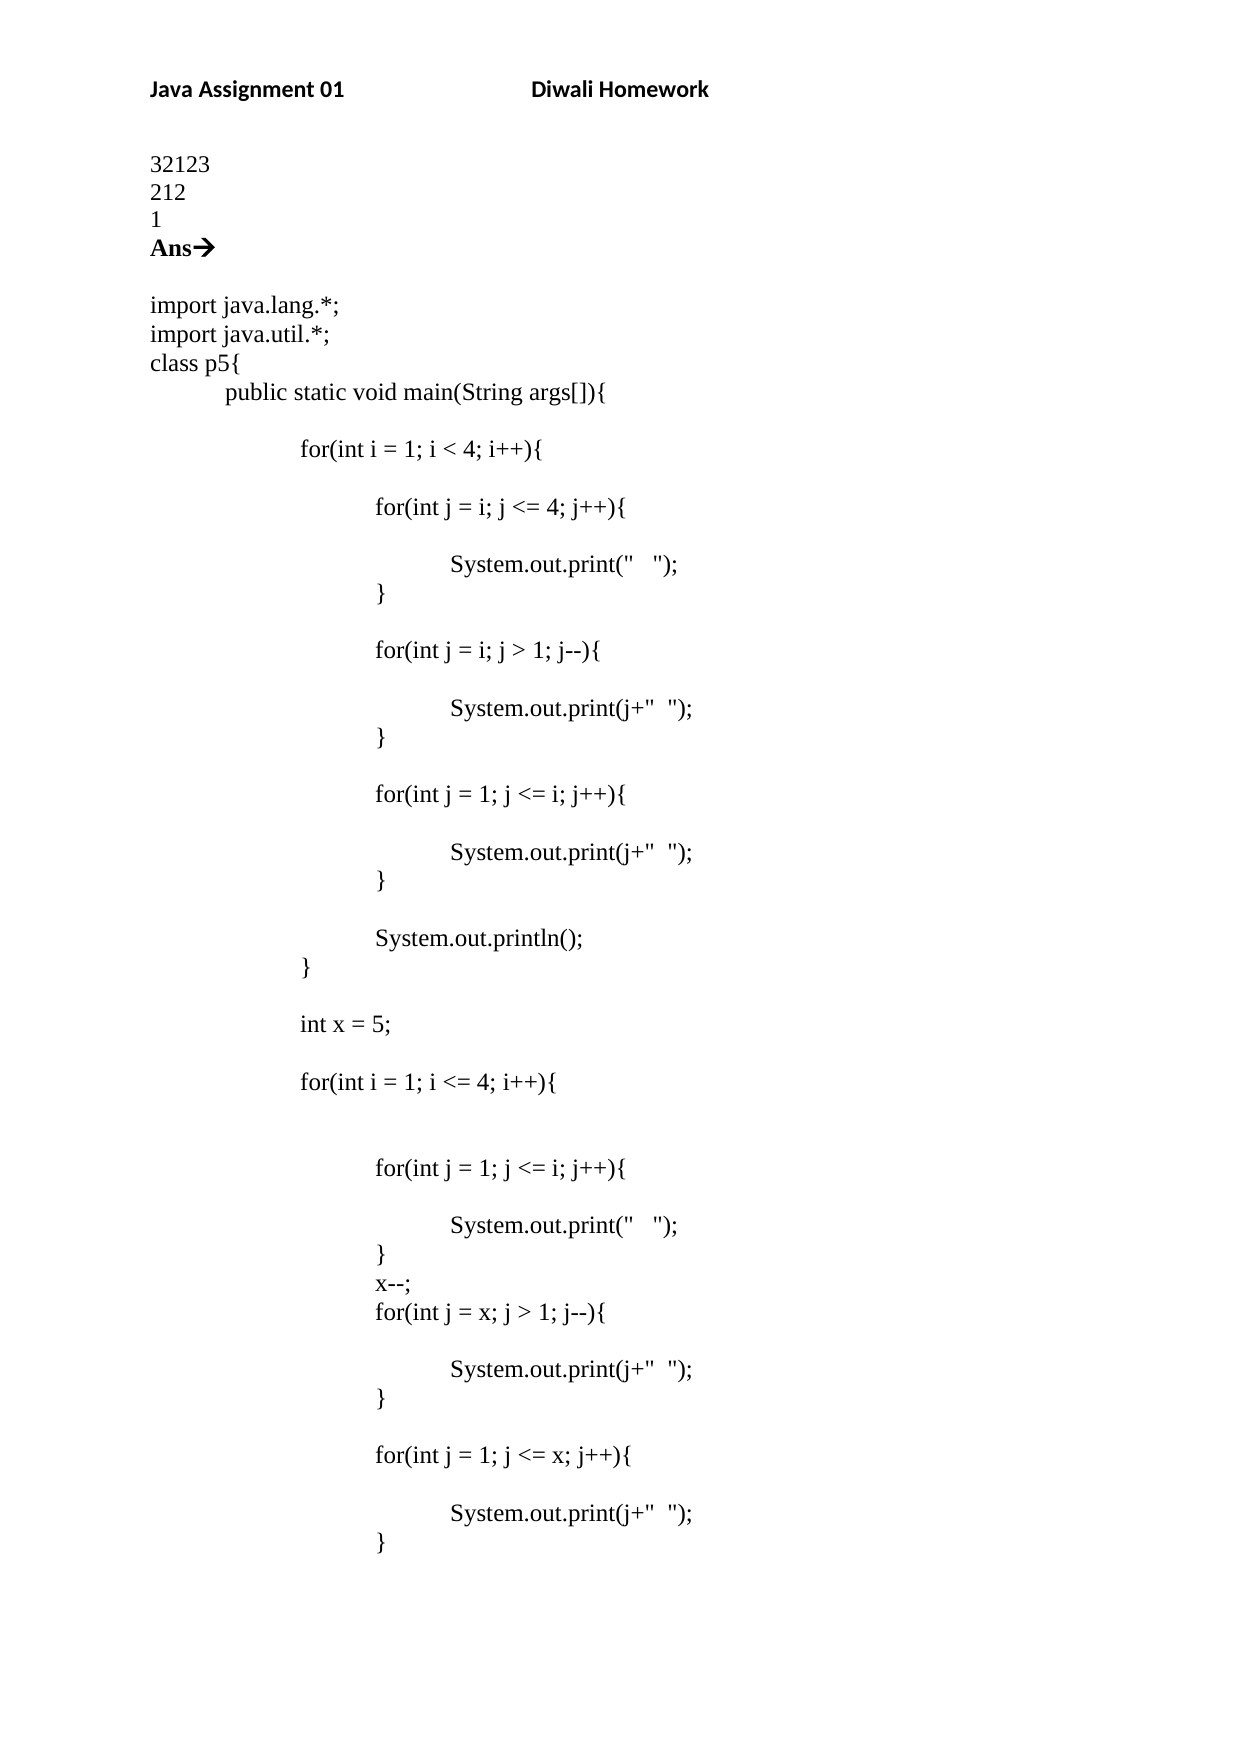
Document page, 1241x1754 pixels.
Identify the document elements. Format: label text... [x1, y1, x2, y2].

text System.out.println(); [150, 923, 1090, 952]
text } [150, 865, 1090, 894]
text class p5{ [150, 348, 1090, 377]
text int x = 5; [150, 1009, 1090, 1038]
text for(int j = i; j > 1; j--){ [150, 635, 1090, 664]
text System.out.print(j+" "); [150, 1354, 1090, 1383]
text } [150, 578, 1090, 607]
text System.out.print(" "); [150, 549, 1090, 578]
text } [150, 722, 1090, 750]
text System.out.print(j+" "); [150, 693, 1090, 722]
text import java.lang.*; [150, 290, 1090, 319]
text for(int j = i; j <= 4; j++){ [150, 492, 1090, 520]
text System.out.print(" "); [150, 1210, 1090, 1239]
text } [150, 1239, 1090, 1268]
text public static void main(String args[]){ [150, 377, 1090, 405]
text for(int j = x; j > 1; j--){ [150, 1297, 1090, 1325]
text x--; [150, 1268, 1090, 1297]
text Ans [150, 233, 1090, 262]
text } [150, 952, 1090, 980]
text for(int j = 1; j <= i; j++){ [150, 1153, 1090, 1182]
text for(int j = 1; j <= x; j++){ [150, 1440, 1090, 1469]
text } [150, 1527, 1090, 1555]
text for(int i = 1; i < 4; i++){ [150, 434, 1090, 463]
text 32123 [150, 150, 1090, 178]
text import java.util.*; [150, 319, 1090, 348]
text } [150, 1383, 1090, 1412]
text System.out.print(j+" "); [150, 1498, 1090, 1527]
text for(int j = 1; j <= i; j++){ [150, 779, 1090, 808]
text 212 [150, 178, 1090, 205]
text for(int i = 1; i <= 4; i++){ [150, 1067, 1090, 1095]
text System.out.print(j+" "); [150, 837, 1090, 865]
text 1 [150, 205, 1090, 233]
